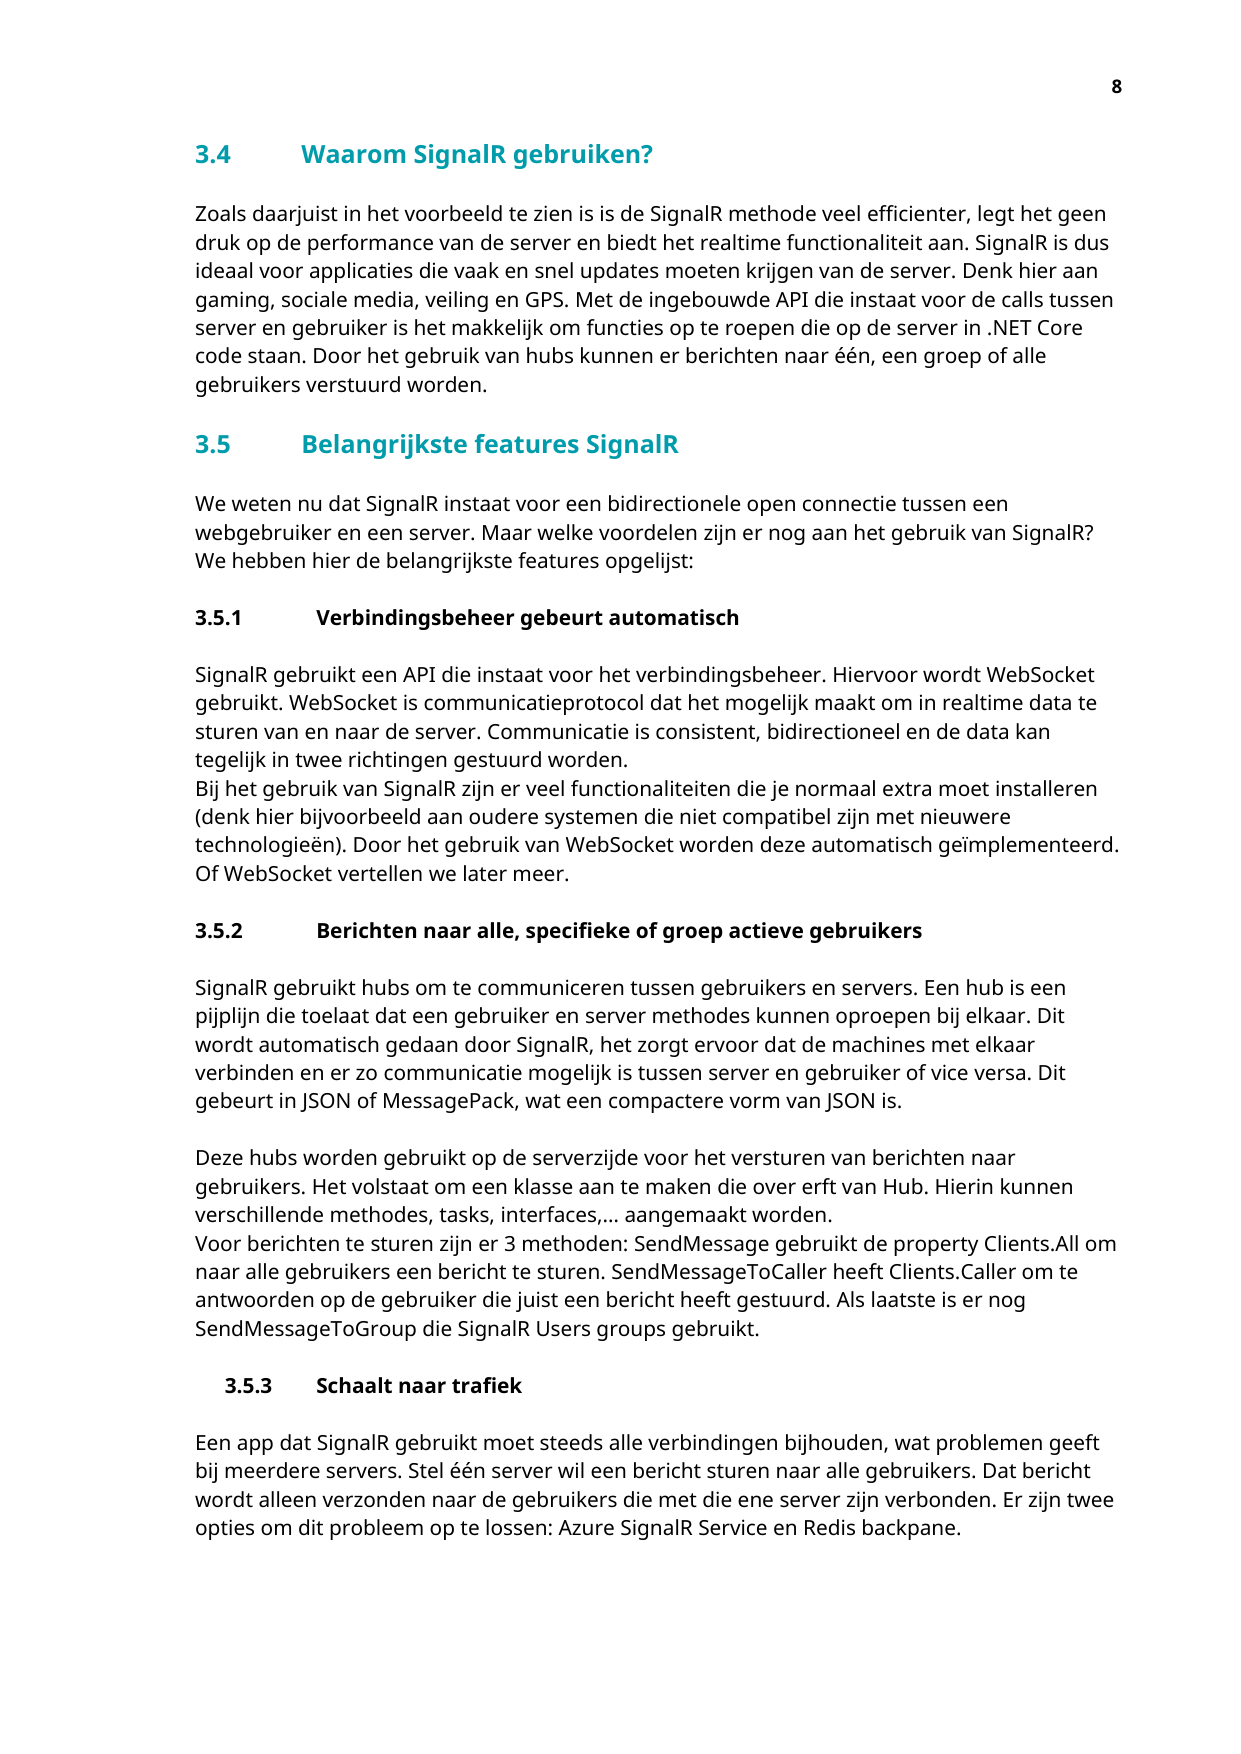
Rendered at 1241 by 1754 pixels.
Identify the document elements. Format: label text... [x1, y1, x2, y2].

text We weten nu dat SignalR instaat voor een bidirectionele open connectie tussen een webgebruiker en een server. Maar welke voordelen zijn er nog aan het gebruik van SignalR? We hebben hier de belangrijkste features opgelijst: [195, 489, 1122, 575]
text Bij het gebruik van SignalR zijn er veel functionaliteiten die je normaal extra moet installeren (denk hier bijvoorbeeld aan oudere systemen die niet compatibel zijn met nieuwere technologieën). Door het gebruik van WebSocket worden deze automatisch geïmplementeerd. Of WebSocket vertellen we later meer. [195, 774, 1122, 887]
text Voor berichten te sturen zijn er 3 methoden: SendMessage gebruikt de property Clients.All om naar alle gebruikers een bericht te sturen. SendMessageToCaller heeft Clients.Caller om te antwoorden op de gebruiker die juist een bericht heeft gestuurd. Als laatste is er nog SendMessageToGroup die SignalR Users groups gebruikt. [195, 1229, 1122, 1342]
text SignalR gebruikt hubs om te communiceren tussen gebruikers en servers. Een hub is een pijplijn die toelaat dat een gebruiker en server methodes kunnen oproepen bij elkaar. Dit wordt automatisch gedaan door SignalR, het zorgt ervoor dat de machines met elkaar verbinden en er zo communicatie mogelijk is tussen server en gebruiker of vice versa. Dit gebeurt in JSON of MessagePack, wat een compactere vorm van JSON is. [195, 973, 1122, 1115]
subtitle Berichten naar alle, specifieke of groep actieve gebruikers [195, 916, 1122, 944]
text SignalR gebruikt een API die instaat voor het verbindingsbeheer. Hiervoor wordt WebSocket gebruikt. WebSocket is communicatieprotocol dat het mogelijk maakt om in realtime data te sturen van en naar de server. Communicatie is consistent, bidirectioneel en de data kan tegelijk in twee richtingen gestuurd worden. [195, 660, 1122, 774]
subtitle Waarom SignalR gebruiken? [195, 137, 1122, 171]
text Deze hubs worden gebruikt op de serverzijde voor het versturen van berichten naar gebruikers. Het volstaat om een klasse aan te maken die over erft van Hub. Hierin kunnen verschillende methodes, tasks, interfaces,… aangemaakt worden. [195, 1143, 1122, 1229]
subtitle Schaalt naar trafiek [195, 1371, 1122, 1399]
subtitle Verbindingsbeheer gebeurt automatisch [195, 603, 1122, 632]
text Een app dat SignalR gebruikt moet steeds alle verbindingen bijhouden, wat problemen geeft bij meerdere servers. Stel één server wil een bericht sturen naar alle gebruikers. Dat bericht wordt alleen verzonden naar de gebruikers die met die ene server zijn verbonden. Er zijn twee opties om dit probleem op te lossen: Azure SignalR Service en Redis backpane. [195, 1428, 1122, 1542]
subtitle Belangrijkste features SignalR [195, 427, 1122, 461]
text Zoals daarjuist in het voorbeeld te zien is is de SignalR methode veel efficienter, legt het geen druk op de performance van de server en biedt het realtime functionaliteit aan. SignalR is dus ideaal voor applicaties die vaak en snel updates moeten krijgen van de server. Denk hier aan gaming, sociale media, veiling en GPS. Met de ingebouwde API die instaat voor de calls tussen server en gebruiker is het makkelijk om functies op te roepen die op de server in .NET Core code staan. Door het gebruik van hubs kunnen er berichten naar één, een groep of alle gebruikers verstuurd worden. [195, 199, 1122, 398]
